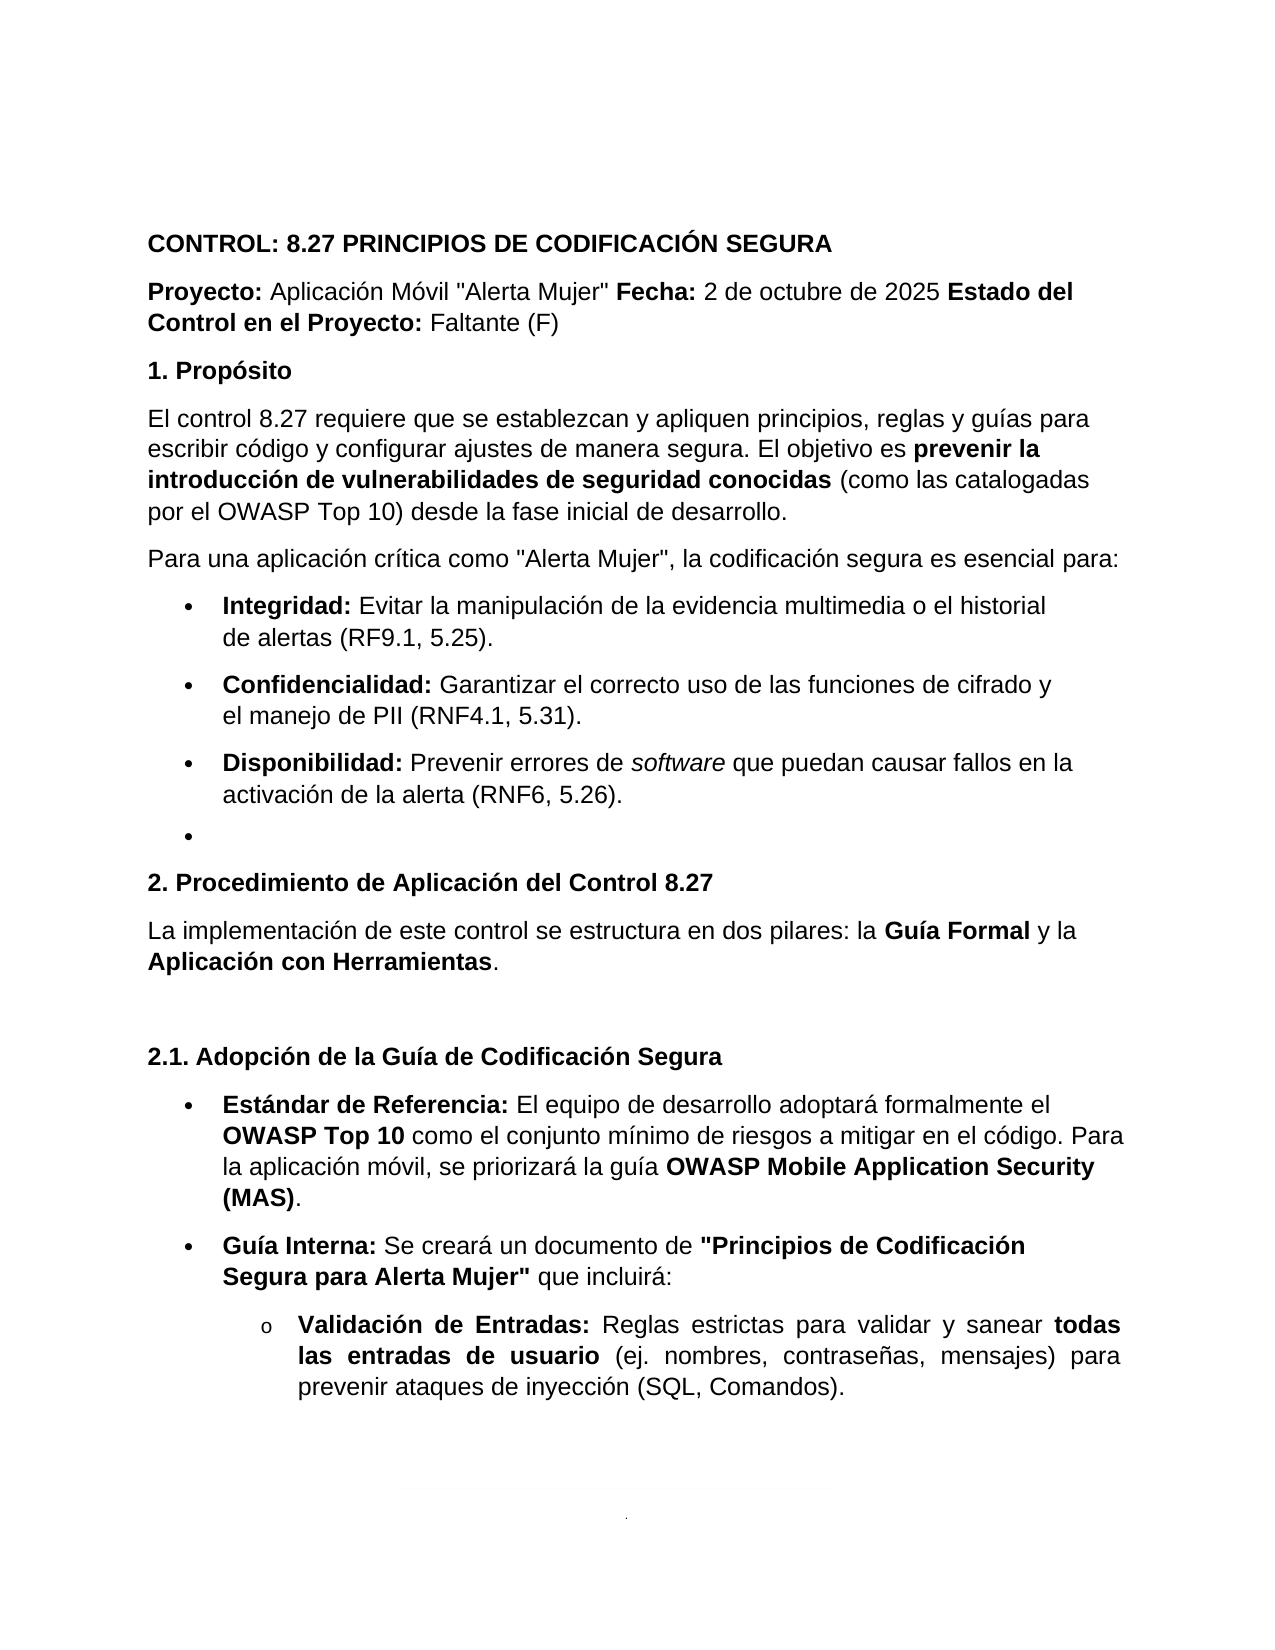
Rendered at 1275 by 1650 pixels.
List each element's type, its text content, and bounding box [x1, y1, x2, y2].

text OWASP Top 10 como el conjunto mínimo de riesgos a mitigar en el código. Para la aplicación móvil, se priorizará la guía OWASP Mobile Application Security (MAS). [222, 1121, 1134, 1212]
list Adopción de la Guía de Codificación Segura [147, 1042, 1135, 1071]
subtitle Propósito [147, 356, 1135, 384]
text La implementación de este control se estructura en dos pilares: la Guía Formal y la [147, 916, 1135, 945]
subtitle Procedimiento de Aplicación del Control 8.27 [147, 868, 1135, 897]
text introducción de vulnerabilidades de seguridad conocidas (como las catalogadas por el OWASP Top 10) desde la fase inicial de desarrollo. [147, 465, 1092, 525]
list Guía Interna: Se creará un documento de "Principios de Codificación Segura para Alerta Mujer" que incluirá: [185, 1231, 1117, 1291]
list Confidencialidad: Garantizar el correcto uso de las funciones de cifrado y el manejo de PII (RNF4.1, 5.31). [185, 670, 1076, 730]
list Integridad: Evitar la manipulación de la evidencia multimedia o el historial de alertas (RF9.1, 5.25). [185, 591, 1079, 652]
list Disponibilidad: Prevenir errores de software que puedan causar fallos en la activación de la alerta (RNF6, 5.26). [185, 748, 1073, 808]
list Validación de Entradas: Reglas estrictas para validar y sanear todas las entradas de usuario (ej. nombres, contraseñas, mensajes) para prevenir ataques de inyección (SQL, Comandos). [260, 1310, 1121, 1400]
subtitle CONTROL: 8.27 PRINCIPIOS DE CODIFICACIÓN SEGURA [147, 229, 1135, 258]
text Para una aplicación crítica como "Alerta Mujer", la codificación segura es esencial para: [147, 544, 1135, 573]
text El control 8.27 requiere que se establezcan y apliquen principios, reglas y guías para escribir código y configurar ajustes de manera segura. El objetivo es prevenir la [147, 404, 1135, 463]
text  [185, 830, 1135, 849]
list Estándar de Referencia: El equipo de desarrollo adoptará formalmente el [185, 1090, 1135, 1119]
text Proyecto: Aplicación Móvil "Alerta Mujer" Fecha: 2 de octubre de 2025 Estado del Control en el Proyecto: Faltante (F) [147, 277, 1135, 337]
subtitle Aplicación con Herramientas. [147, 947, 1135, 976]
